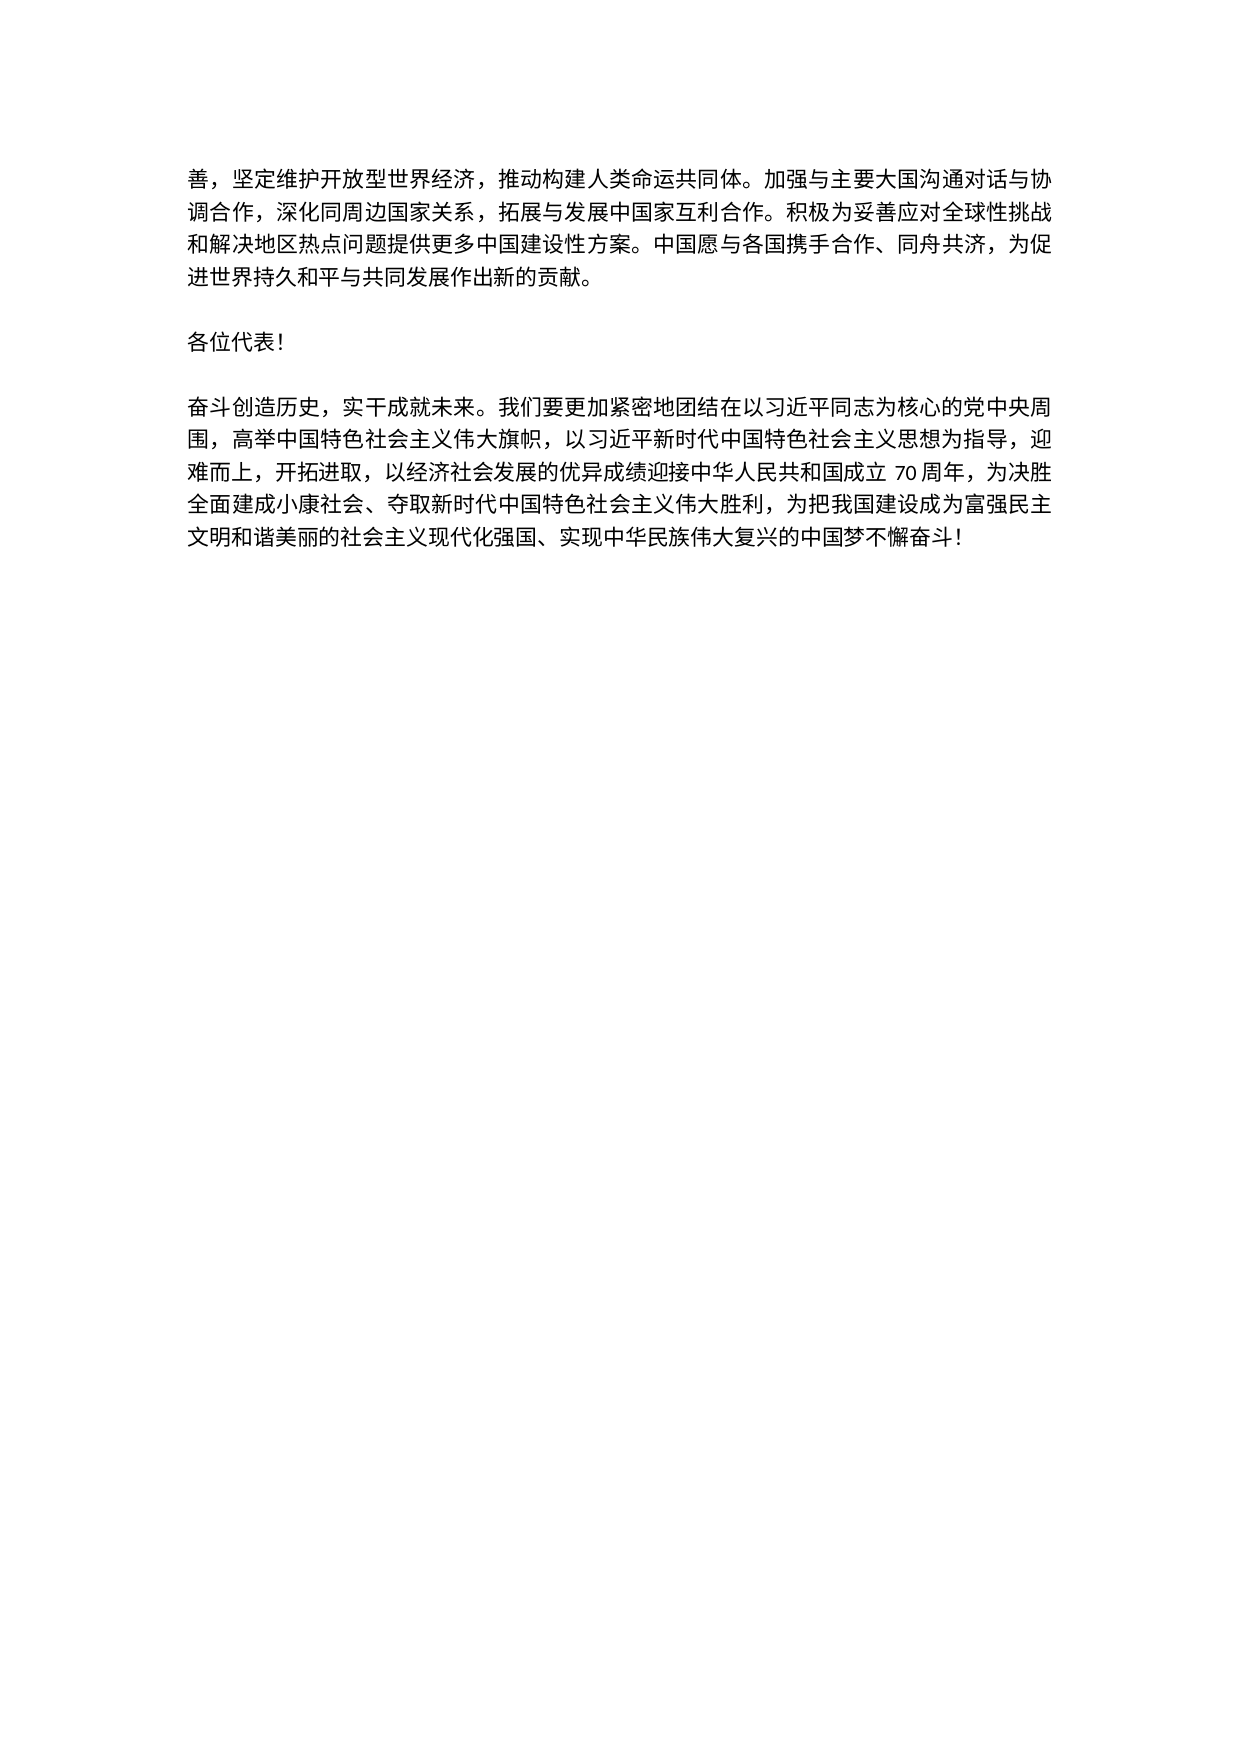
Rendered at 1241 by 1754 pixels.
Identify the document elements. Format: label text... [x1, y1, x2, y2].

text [187, 162, 1053, 292]
text 各位代表！ [187, 324, 1053, 357]
text 奋斗创造历史，实干成就未来。我们要更加紧密地团结在以习近平同志为核心的党中央周围，高举中国特色社会主义伟大旗帜，以习近平新时代中国特色社会主义思想为指导，迎难而上，开拓进取，以经济社会发展的优异成绩迎接中华人民共和国成立70周年，为决胜全面建成小康社会、夺取新时代中国特色社会主义伟大胜利，为把我国建设成为富强民主文明和谐美丽的社会主义现代化强国、实现中华民族伟大复兴的中国梦不懈奋斗！ [187, 389, 1053, 552]
